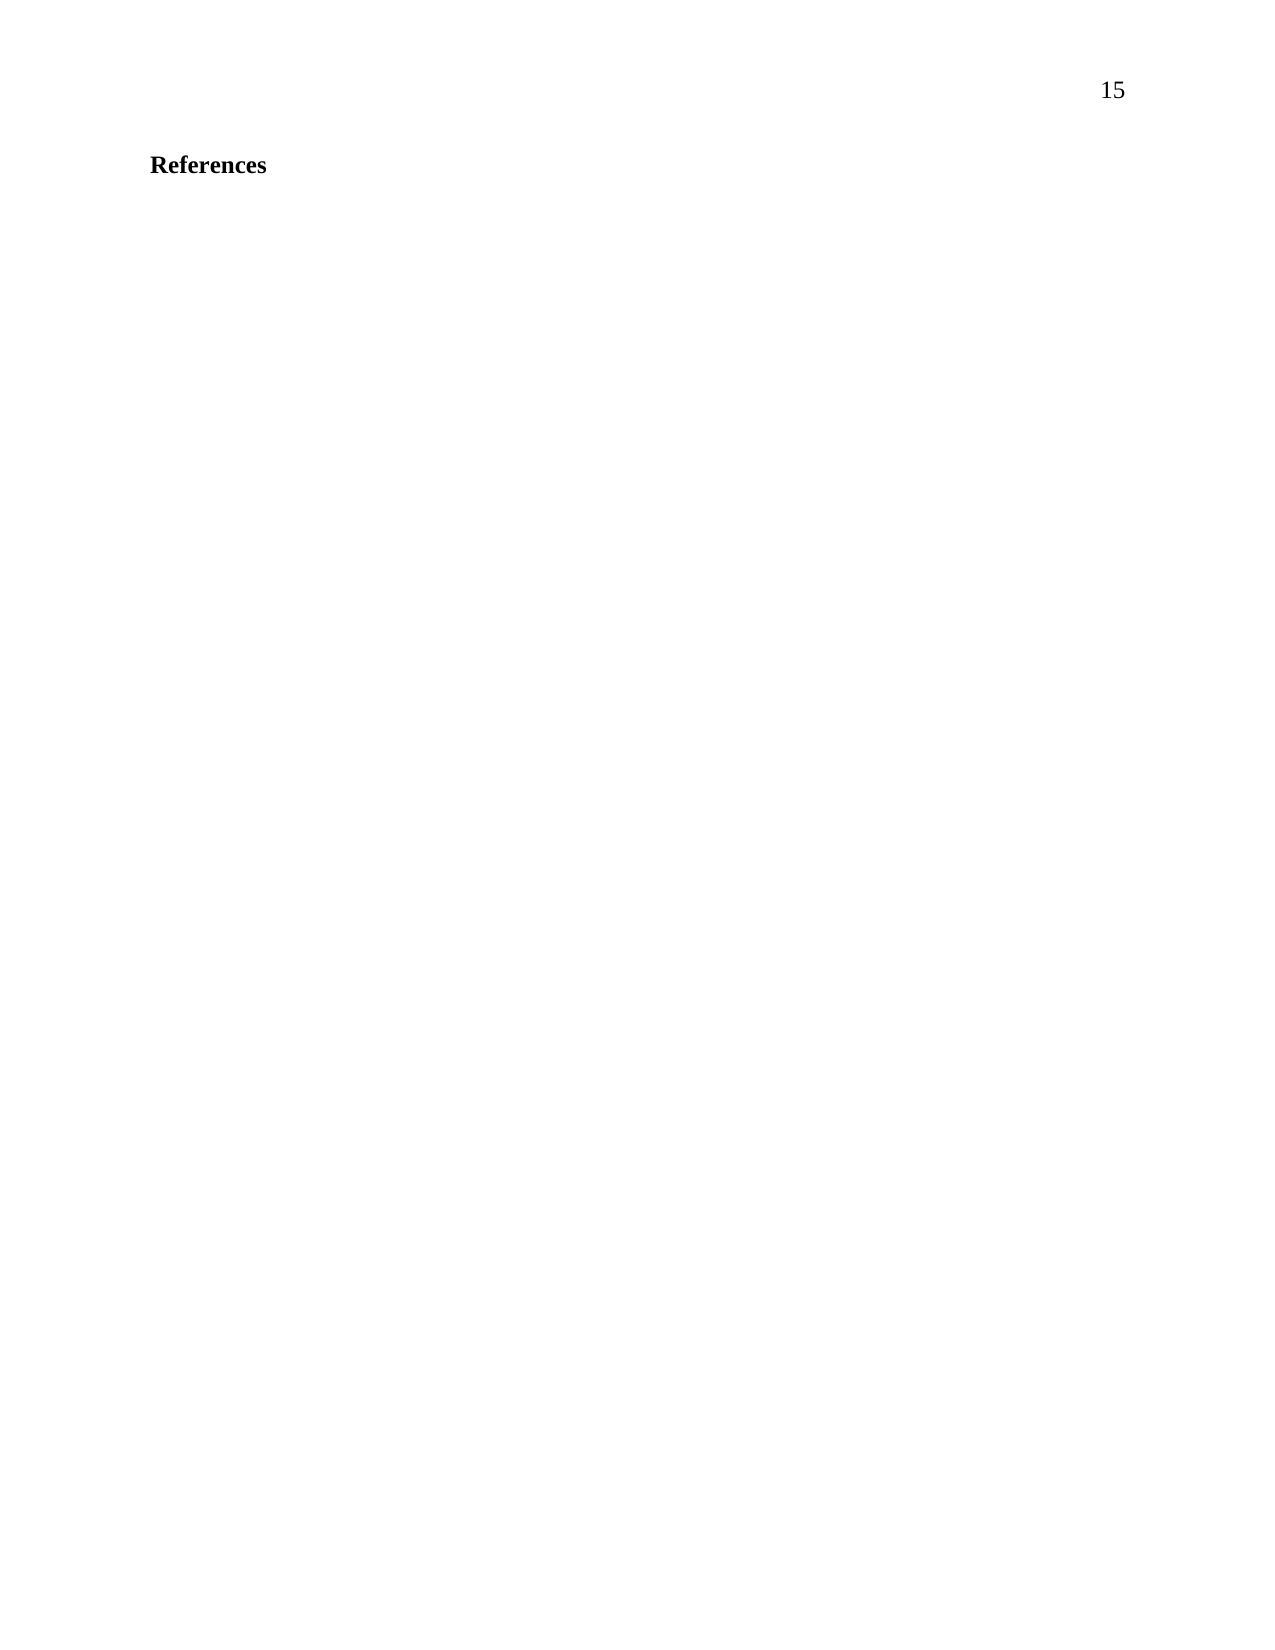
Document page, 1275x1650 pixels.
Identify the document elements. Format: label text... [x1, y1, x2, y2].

text References [150, 150, 1125, 179]
